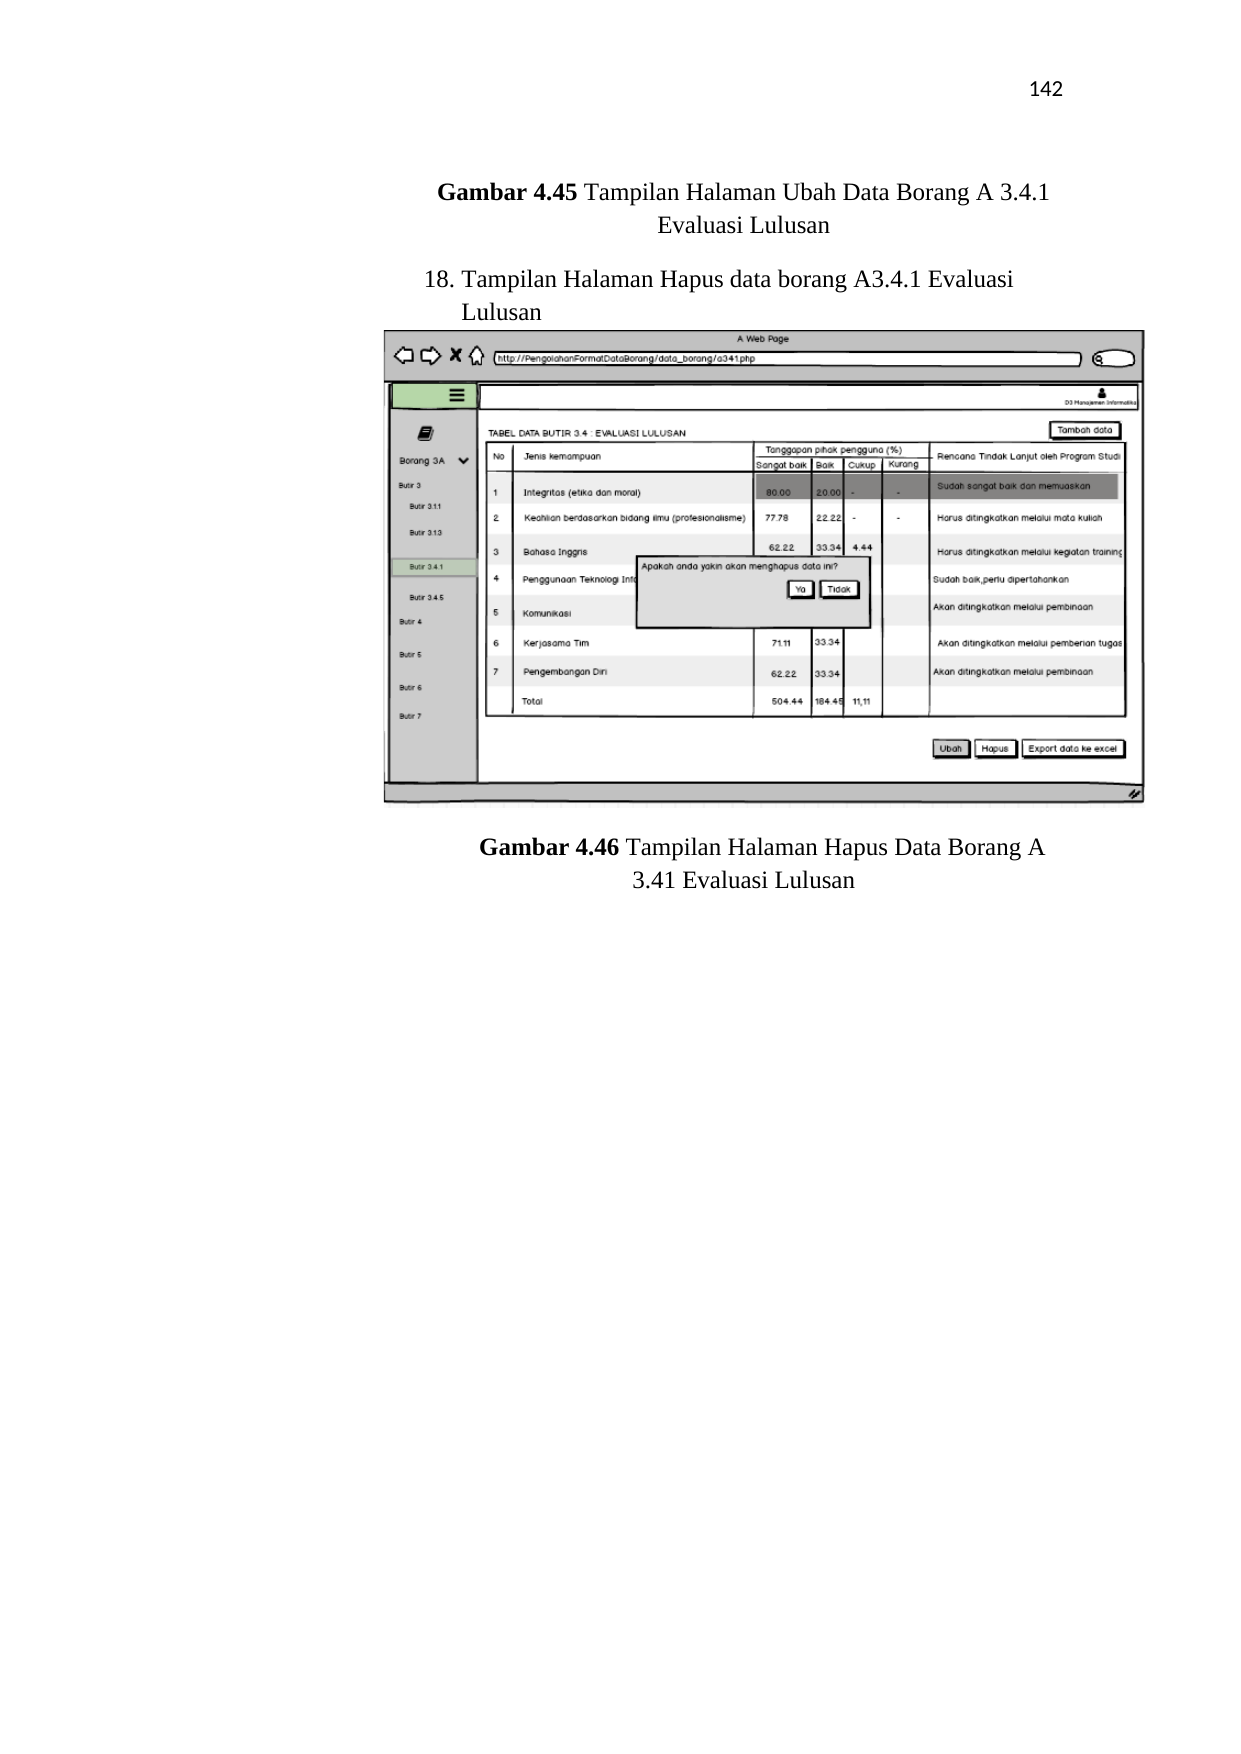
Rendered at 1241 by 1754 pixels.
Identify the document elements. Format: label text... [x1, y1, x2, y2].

list Tampilan Halaman Hapus data borang A3.4.1 Evaluasi Lulusan [424, 264, 1063, 326]
picture [383, 330, 1146, 808]
text Gambar 4.46 Tampilan Halaman Hapus Data Borang A 3.41 Evaluasi Lulusan [424, 832, 1063, 894]
text Gambar 4.45 Tampilan Halaman Ubah Data Borang A 3.4.1 Evaluasi Lulusan [424, 177, 1063, 239]
